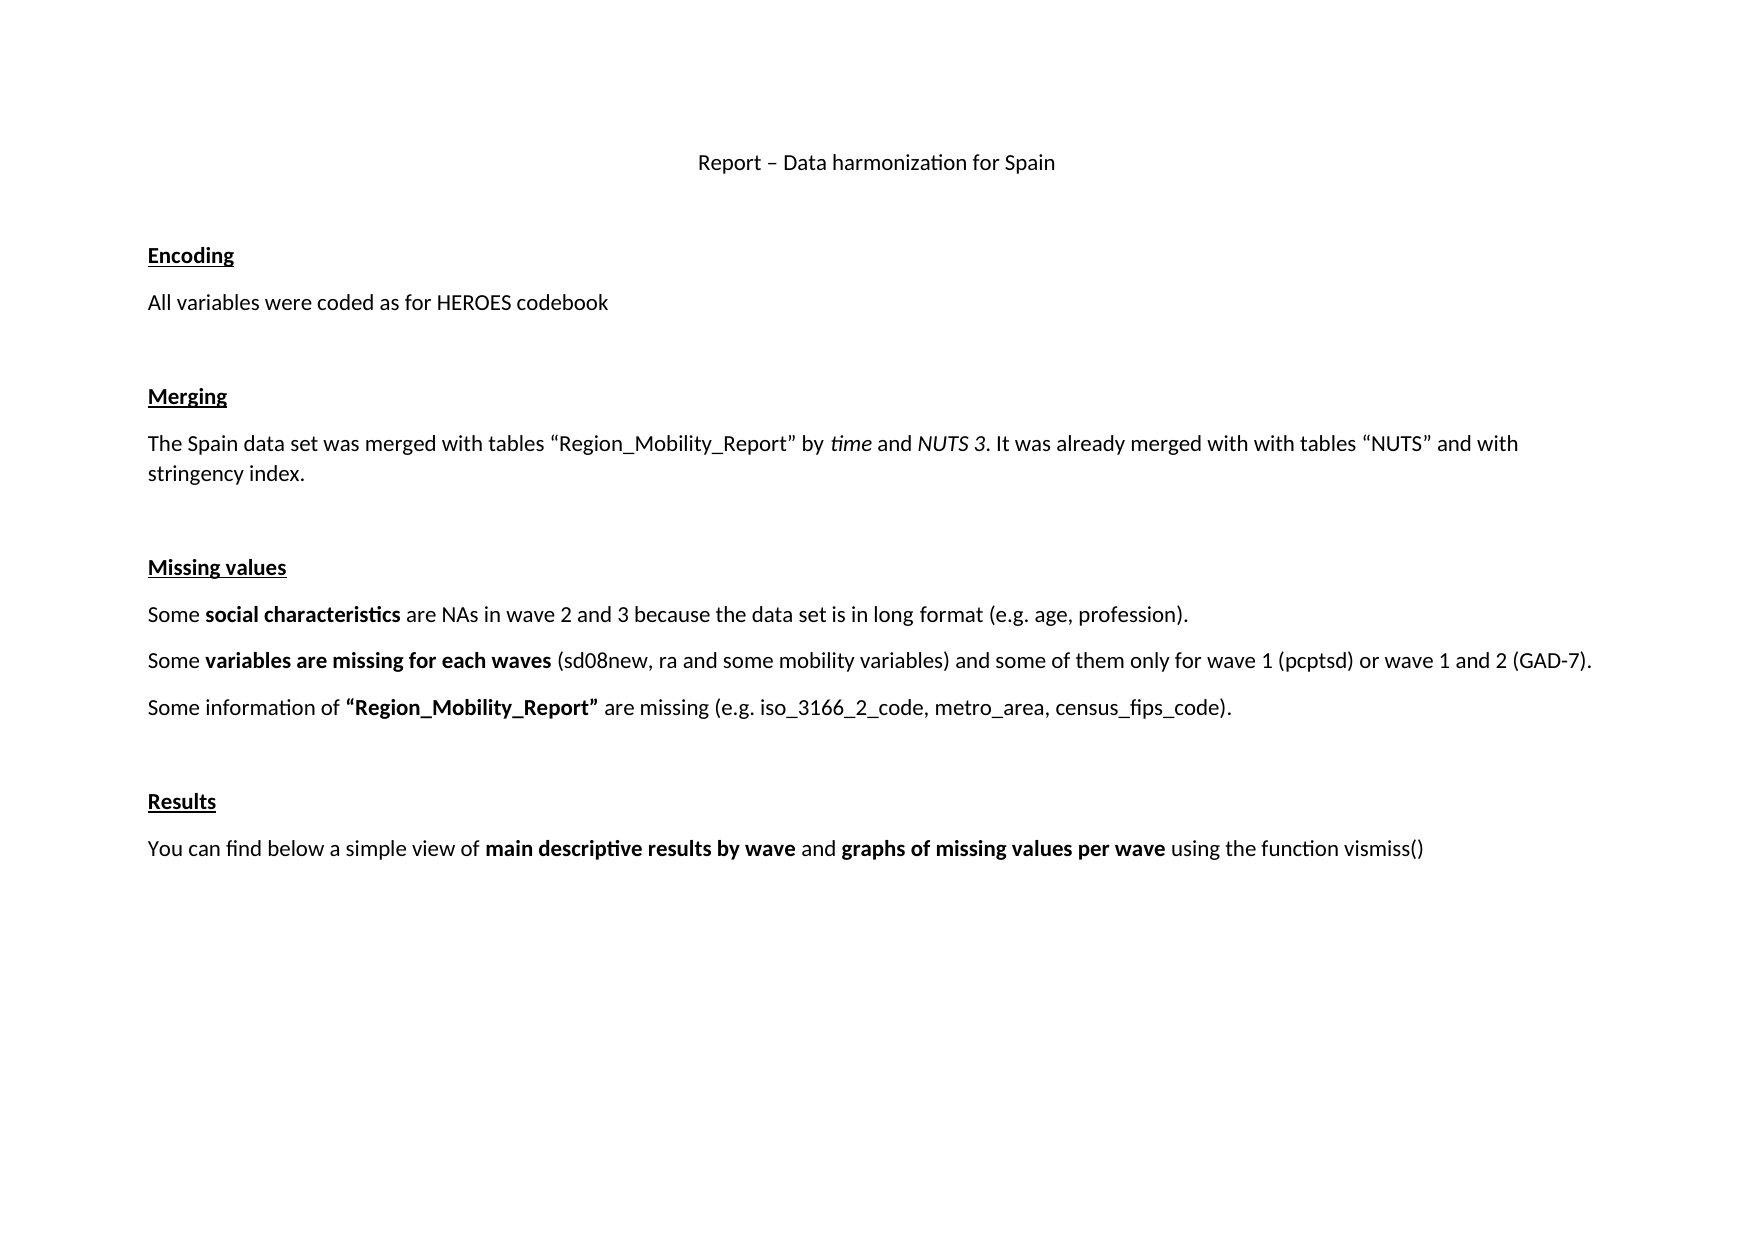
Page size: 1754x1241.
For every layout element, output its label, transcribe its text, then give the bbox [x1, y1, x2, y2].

text You can find below a simple view of main descriptive results by wave and graphs of missing values per wave using the function vismiss() [148, 834, 1606, 862]
text Some social characteristics are NAs in wave 2 and 3 because the data set is in long format (e.g. age, profession). [148, 600, 1606, 628]
text Missing values [148, 553, 1606, 581]
text Some information of “Region_Mobility_Report” are missing (e.g. iso_3166_2_code, metro_area, census_fips_code). [148, 693, 1606, 721]
text The Spain data set was merged with tables “Region_Mobility_Report” by time and NUTS 3. It was already merged with with tables “NUTS” and with stringency index. [148, 429, 1606, 487]
text Results [148, 787, 1606, 815]
text Report – Data harmonization for Spain [148, 148, 1606, 176]
text Encoding [148, 241, 1606, 269]
text Some variables are missing for each waves (sd08new, ra and some mobility variables) and some of them only for wave 1 (pcptsd) or wave 1 and 2 (GAD-7). [148, 647, 1606, 674]
text All variables were coded as for HEROES codebook [148, 288, 1606, 316]
text Merging [148, 382, 1606, 410]
